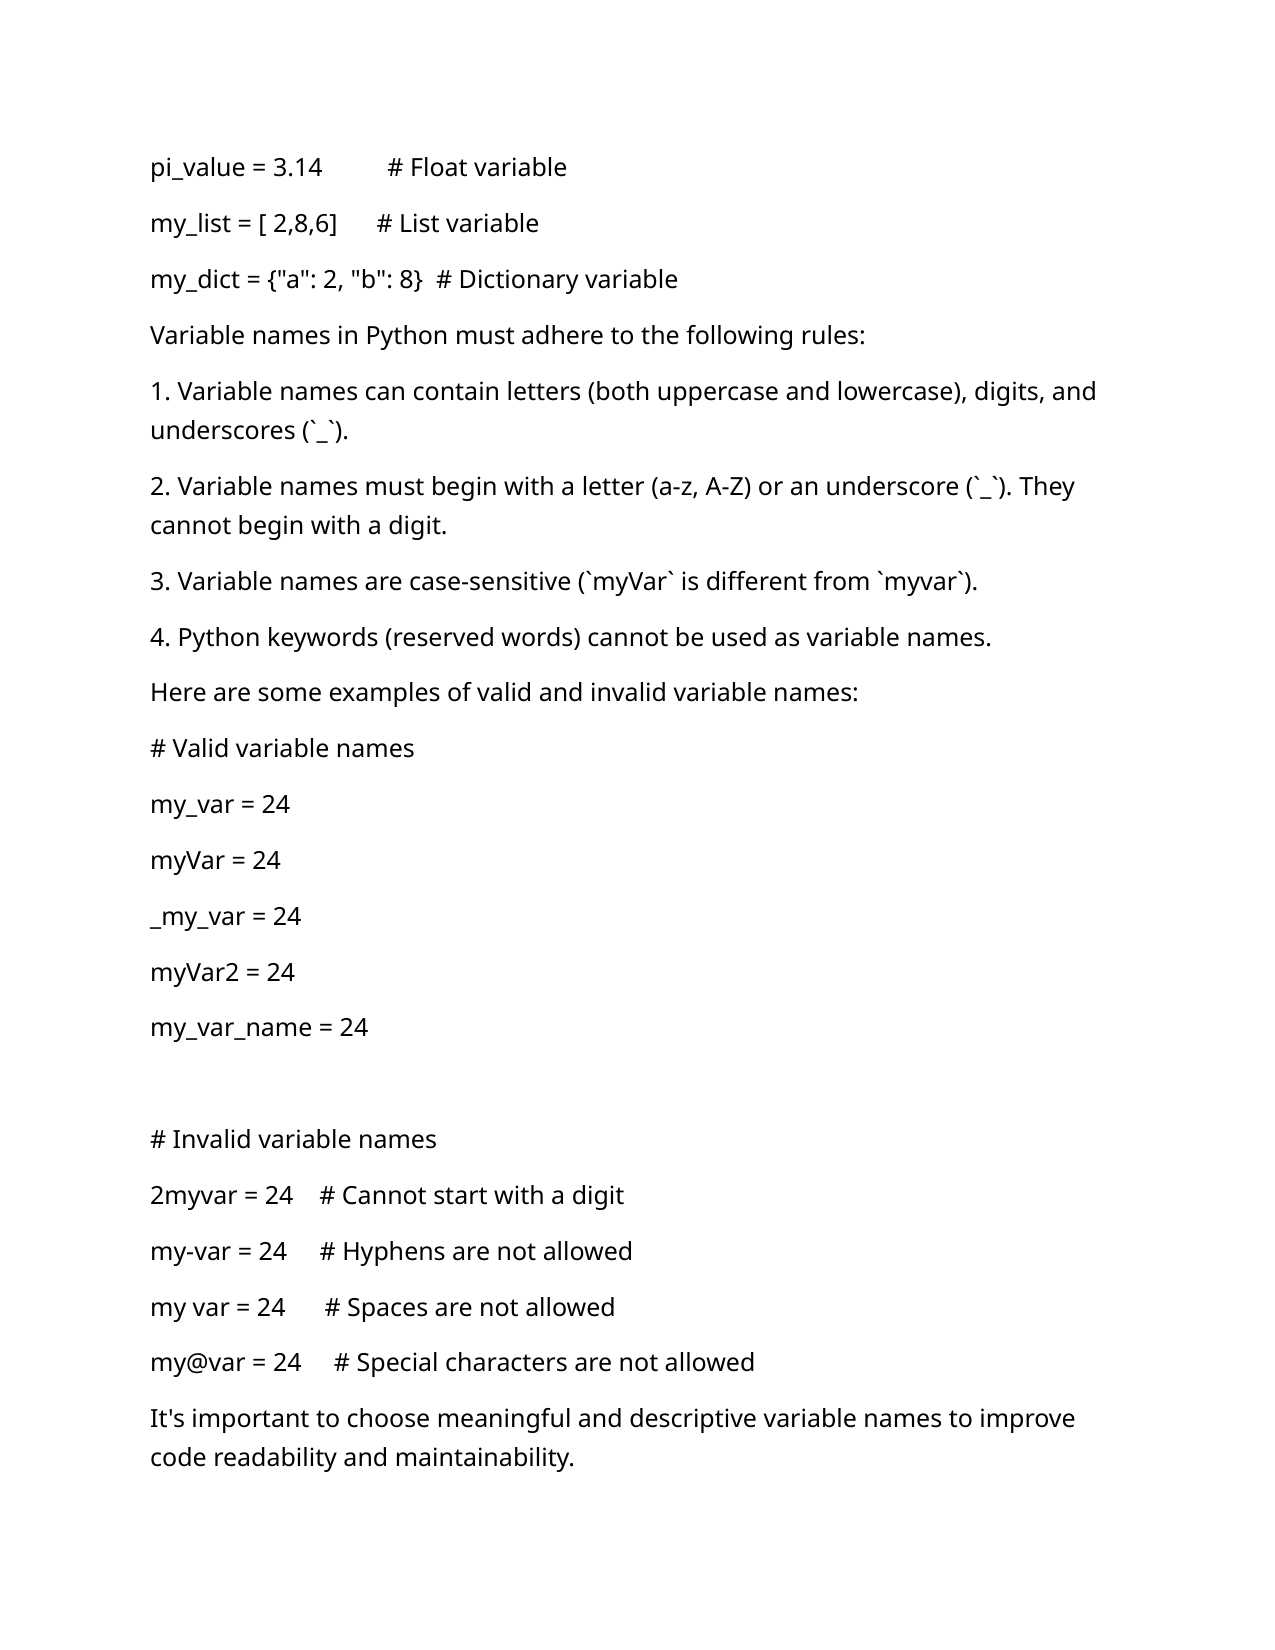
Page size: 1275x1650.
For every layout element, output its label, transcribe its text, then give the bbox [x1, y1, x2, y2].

text # Valid variable names [150, 731, 1125, 765]
text my-var = 24 # Hyphens are not allowed [150, 1233, 1125, 1267]
text 4. Python keywords (reserved words) cannot be used as variable names. [150, 619, 1125, 653]
text my@var = 24 # Special characters are not allowed [150, 1345, 1125, 1379]
text myVar2 = 24 [150, 954, 1125, 988]
text # Invalid variable names [150, 1122, 1125, 1156]
text 1. Variable names can contain letters (both uppercase and lowercase), digits, and underscores (`_`). [150, 373, 1125, 447]
text Here are some examples of valid and invalid variable names: [150, 675, 1125, 709]
text It's important to choose meaningful and descriptive variable names to improve code readability and maintainability. [150, 1401, 1125, 1474]
text _my_var = 24 [150, 898, 1125, 932]
text Variable names in Python must adhere to the following rules: [150, 317, 1125, 352]
text my var = 24 # Spaces are not allowed [150, 1289, 1125, 1323]
text 3. Variable names are case-sensitive (`myVar` is different from `myvar`). [150, 563, 1125, 597]
text 2myvar = 24 # Cannot start with a digit [150, 1177, 1125, 1212]
text my_dict = {"a": 2, "b": 8} # Dictionary variable [150, 262, 1125, 296]
text my_list = [ 2,8,6] # List variable [150, 206, 1125, 240]
text pi_value = 3.14 # Float variable [150, 150, 1125, 184]
text myVar = 24 [150, 842, 1125, 877]
text my_var = 24 [150, 787, 1125, 821]
text 2. Variable names must begin with a letter (a-z, A-Z) or an underscore (`_`). They cannot begin with a digit. [150, 468, 1125, 542]
text my_var_name = 24 [150, 1010, 1125, 1044]
